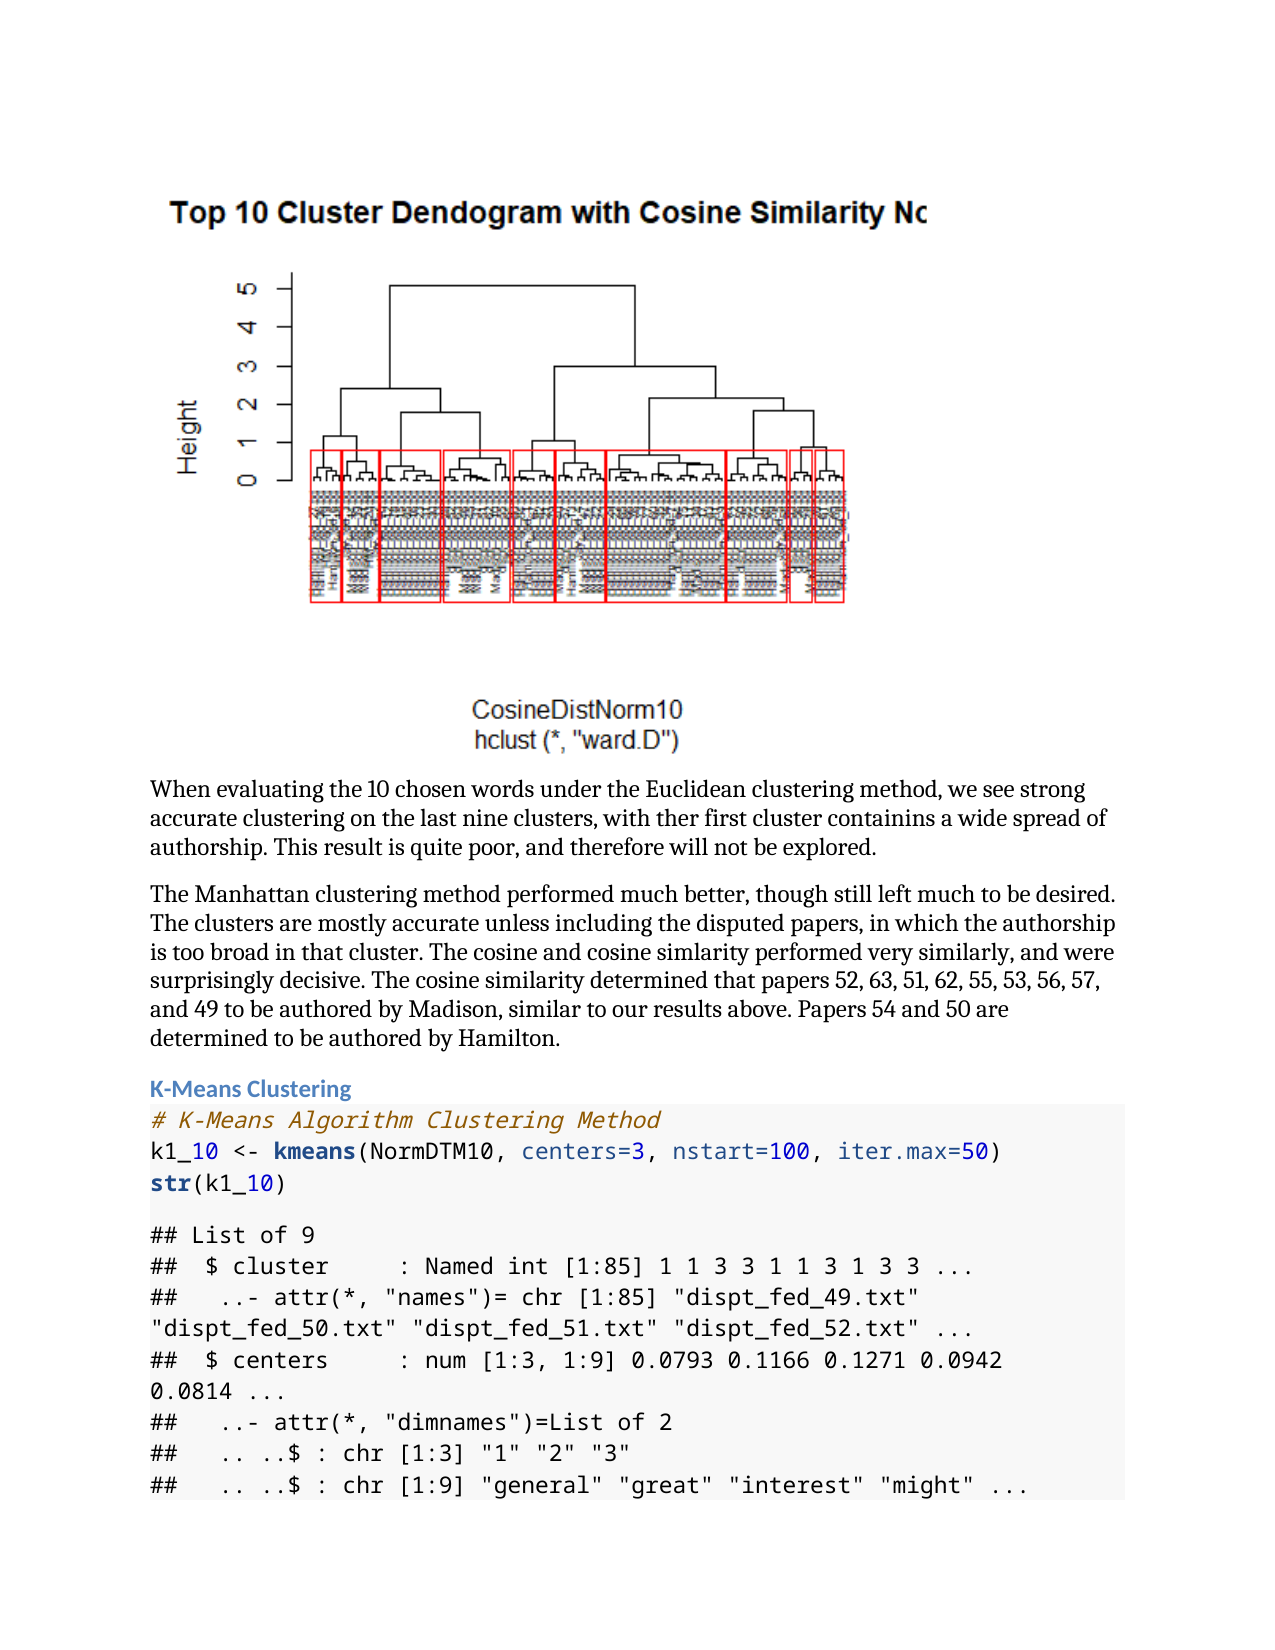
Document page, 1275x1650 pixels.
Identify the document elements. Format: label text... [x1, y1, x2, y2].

text When evaluating the 10 chosen words under the Euclidean clustering method, we see strong accurate clustering on the last nine clusters, with ther first cluster containins a wide spread of authorship. This result is quite poor, and therefore will not be explored. [150, 775, 1125, 861]
text # K-Means Algorithm Clustering Method k1_10 <- kmeans(NormDTM10, centers=3, nstart=100, iter.max=50) str(k1_10) [287, 1104, 1125, 1198]
subtitle K-Means Clustering [150, 1073, 1125, 1104]
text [150, 1218, 1125, 1500]
text The Manhattan clustering method performed much better, though still left much to be desired. The clusters are mostly accurate unless including the disputed papers, in which the authorship is too broad in that cluster. The cosine and cosine simlarity performed very similarly, and were surprisingly decisive. The cosine similarity determined that papers 52, 63, 51, 62, 55, 53, 56, 57, and 49 to be authored by Madison, similar to our results above. Papers 54 and 50 are determined to be authored by Hamilton. [150, 880, 1125, 1053]
picture [168, 150, 927, 757]
